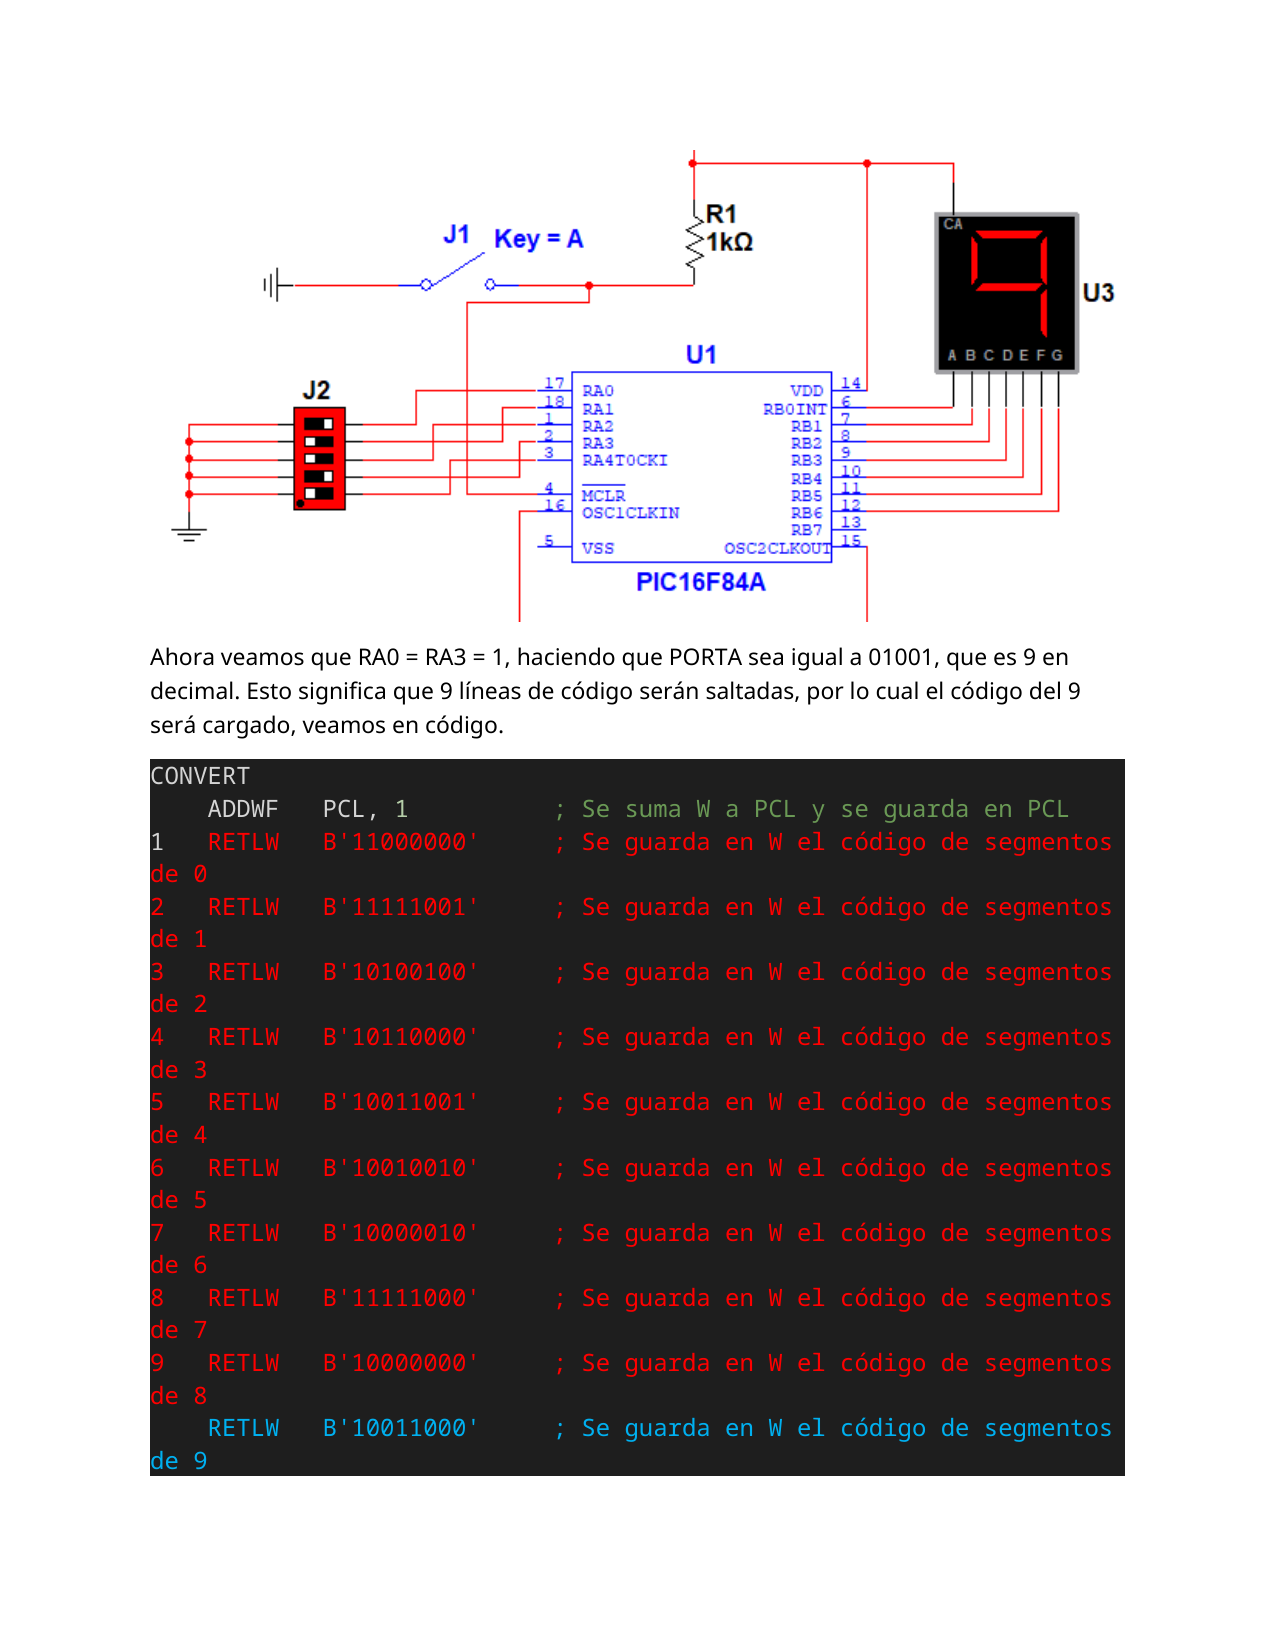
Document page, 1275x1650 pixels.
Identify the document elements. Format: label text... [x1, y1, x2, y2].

text RETLW B'10011000' ; Se guarda en W el código de segmentos de 9 [150, 1411, 1125, 1476]
text 5 RETLW B'10011001' ; Se guarda en W el código de segmentos de 4 [150, 1085, 1125, 1150]
picture [150, 150, 1125, 622]
text 1 RETLW B'11000000' ; Se guarda en W el código de segmentos de 0 [150, 824, 1125, 889]
text 9 RETLW B'10000000' ; Se guarda en W el código de segmentos de 8 [150, 1346, 1125, 1411]
text 2 RETLW B'11111001' ; Se guarda en W el código de segmentos de 1 [150, 889, 1125, 955]
text Ahora veamos que RA0 = RA3 = 1, haciendo que PORTA sea igual a 01001, que es 9 en decimal. Esto significa que 9 líneas de código serán saltadas, por lo cual el código del 9 será cargado, veamos en código. [150, 641, 1125, 740]
text 7 RETLW B'10000010' ; Se guarda en W el código de segmentos de 6 [150, 1216, 1125, 1281]
text 8 RETLW B'11111000' ; Se guarda en W el código de segmentos de 7 [150, 1281, 1125, 1346]
text CONVERT [150, 759, 1125, 792]
text ADDWF PCL, 1 ; Se suma W a PCL y se guarda en PCL [150, 792, 1125, 824]
text 3 RETLW B'10100100' ; Se guarda en W el código de segmentos de 2 [150, 955, 1125, 1020]
text 6 RETLW B'10010010' ; Se guarda en W el código de segmentos de 5 [150, 1150, 1125, 1216]
text 4 RETLW B'10110000' ; Se guarda en W el código de segmentos de 3 [150, 1020, 1125, 1085]
